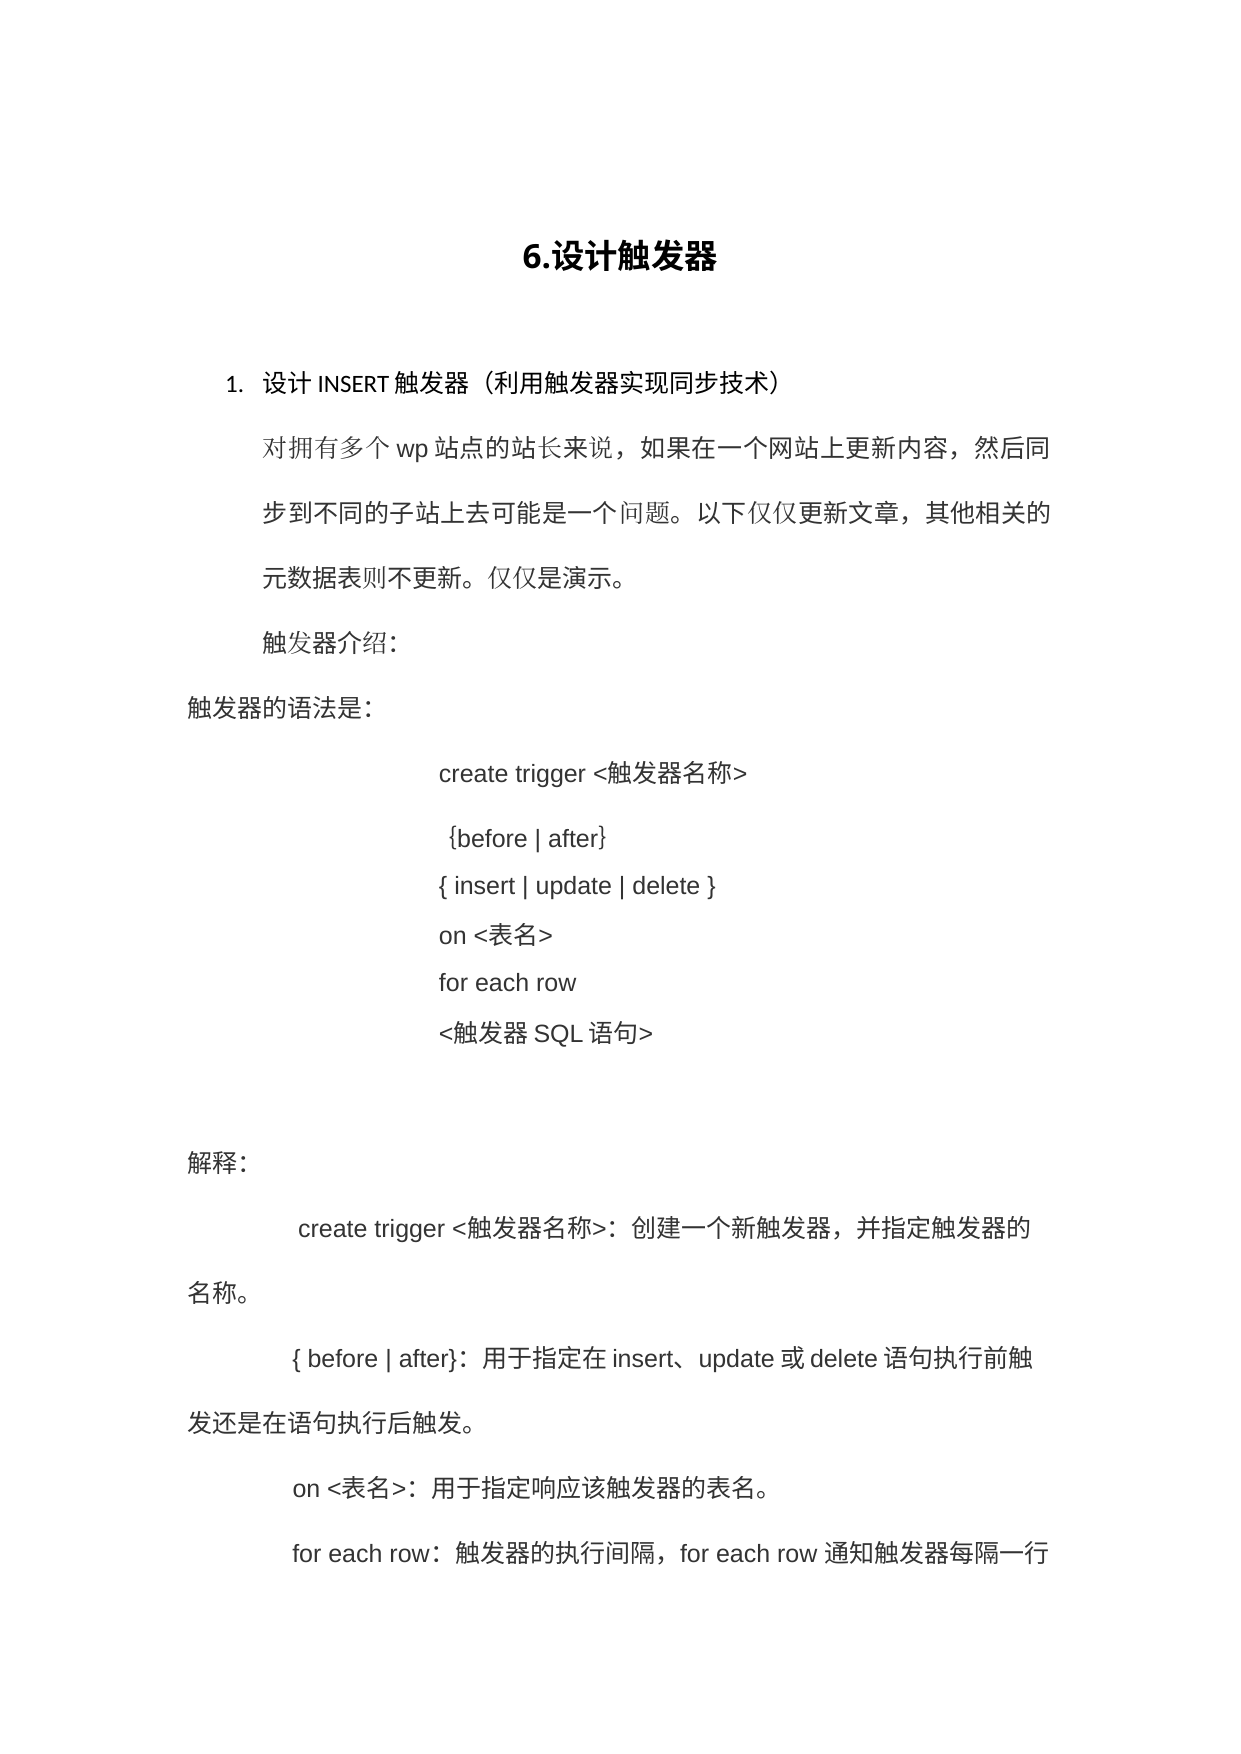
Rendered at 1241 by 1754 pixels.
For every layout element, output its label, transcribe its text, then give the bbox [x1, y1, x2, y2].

list 触发器介绍： [262, 609, 1053, 674]
list 对拥有多个wp站点的站长来说，如果在一个网站上更新内容，然后同步到不同的子站上去可能是一个问题。以下仅仅更新文章，其他相关的元数据表则不更新。仅仅是演示。 [262, 414, 1053, 609]
text for each row [187, 966, 1053, 999]
text 解释： [187, 1129, 1053, 1194]
list 设计INSERT触发器（利用触发器实现同步技术） [225, 349, 1053, 414]
text <触发器SQL语句> [187, 999, 1053, 1064]
text on <表名> [187, 901, 1053, 966]
text create trigger <触发器名称> [187, 739, 1053, 804]
text { insert | update | delete } [187, 869, 1053, 901]
text ｛before | after｝ [187, 804, 1053, 869]
subtitle 6.设计触发器 [187, 222, 1053, 287]
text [187, 1194, 1053, 1584]
text 触发器的语法是： [187, 674, 1053, 739]
